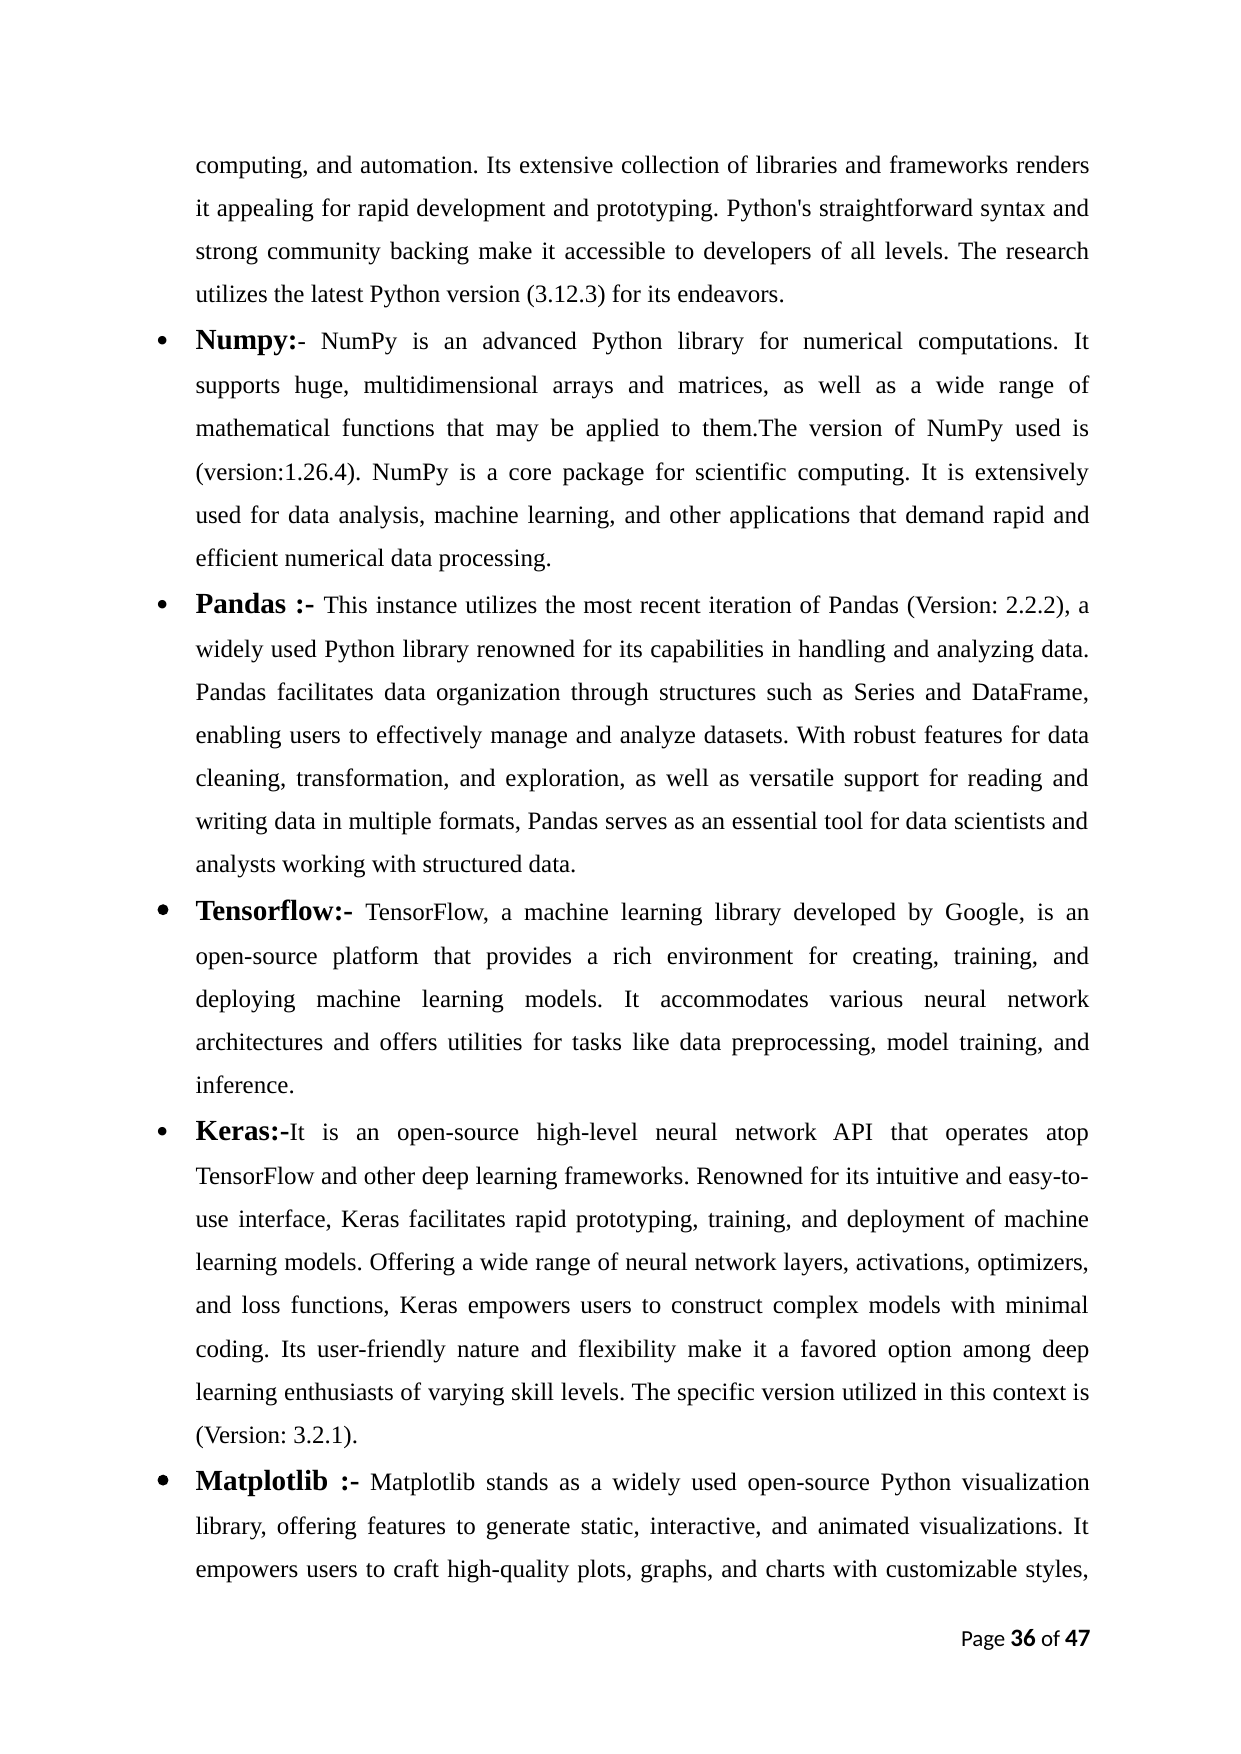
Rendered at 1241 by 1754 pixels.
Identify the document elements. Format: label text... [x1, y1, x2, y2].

list Numpy:- NumPy is an advanced Python library for numerical computations. It supports huge, multidimensional arrays and matrices, as well as a wide range of mathematical functions that may be applied to them.The version of NumPy used is (version:1.26.4). NumPy is a core package for scientific computing. It is extensively used for data analysis, machine learning, and other applications that demand rapid and efficient numerical data processing. [158, 322, 1090, 572]
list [158, 1463, 1090, 1583]
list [158, 150, 1090, 308]
list Tensorflow:- TensorFlow, a machine learning library developed by Google, is an open-source platform that provides a rich environment for creating, training, and deploying machine learning models. It accommodates various neural network architectures and offers utilities for tasks like data preprocessing, model training, and inference. [158, 893, 1090, 1099]
list Keras:-It is an open-source high-level neural network API that operates atop TensorFlow and other deep learning frameworks. Renowned for its intuitive and easy-to-use interface, Keras facilitates rapid prototyping, training, and deployment of machine learning models. Offering a wide range of neural network layers, activations, optimizers, and loss functions, Keras empowers users to construct complex models with minimal coding. Its user-friendly nature and flexibility make it a favored option among deep learning enthusiasts of varying skill levels. The specific version utilized in this context is (Version: 3.2.1). [158, 1113, 1090, 1449]
list Pandas :- This instance utilizes the most recent iteration of Pandas (Version: 2.2.2), a widely used Python library renowned for its capabilities in handling and analyzing data. Pandas facilitates data organization through structures such as Series and DataFrame, enabling users to effectively manage and analyze datasets. With robust features for data cleaning, transformation, and exploration, as well as versatile support for reading and writing data in multiple formats, Pandas serves as an essential tool for data scientists and analysts working with structured data. [158, 586, 1090, 878]
